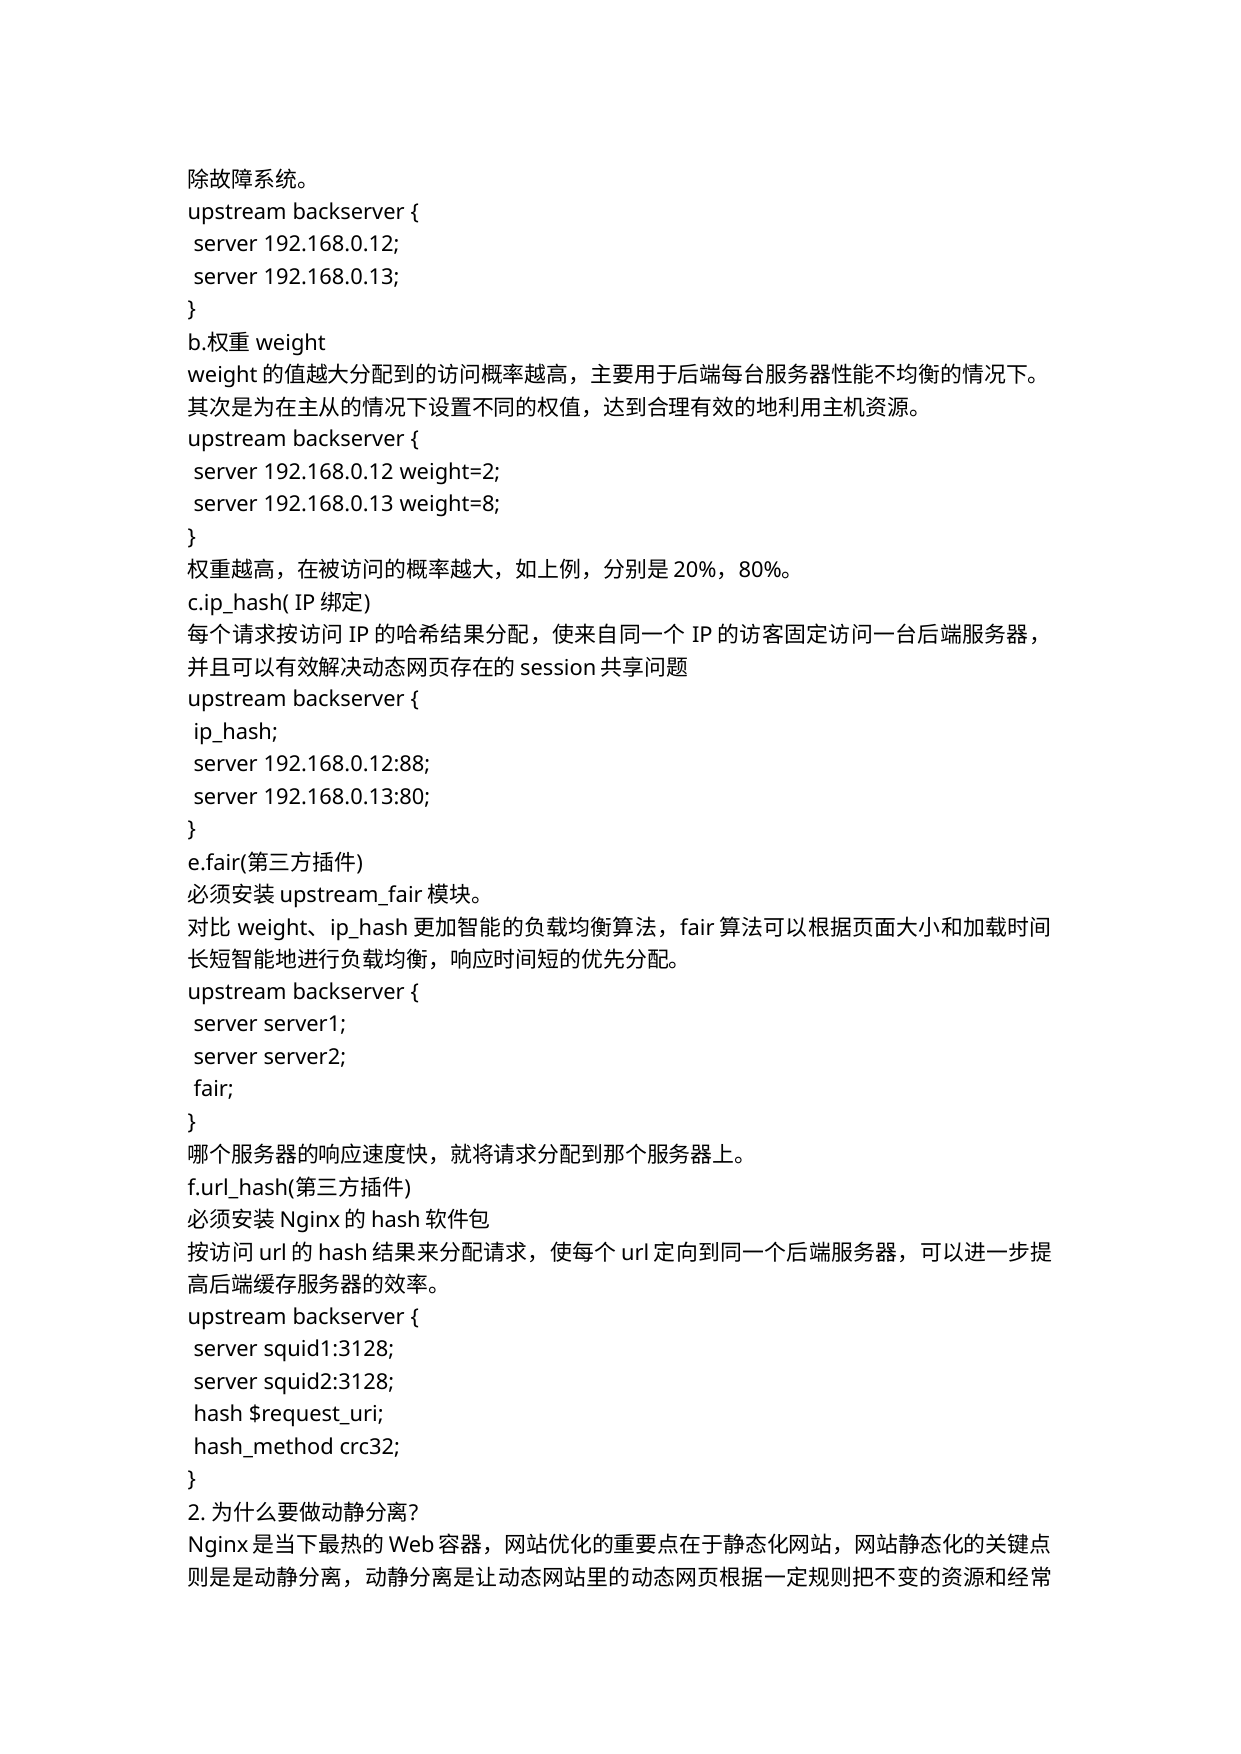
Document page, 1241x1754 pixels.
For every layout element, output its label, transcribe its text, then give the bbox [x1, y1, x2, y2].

text upstream backserver { [187, 194, 1053, 227]
text server squid1:3128; [187, 1332, 1053, 1364]
text 按访问url的hash结果来分配请求，使每个url定向到同一个后端服务器，可以进一步提高后端缓存服务器的效率。 [187, 1234, 1053, 1299]
text c.ip_hash( IP绑定) [187, 584, 1053, 617]
text 每个请求按访问IP的哈希结果分配，使来自同一个IP的访客固定访问一台后端服务器，并且可以有效解决动态网页存在的session共享问题 [187, 617, 1053, 682]
text upstream backserver { [187, 422, 1053, 454]
text upstream backserver { [187, 974, 1053, 1007]
text } [187, 292, 1053, 324]
text } [187, 1104, 1053, 1137]
text 2. 为什么要做动静分离? [187, 1494, 1053, 1527]
text } [187, 812, 1053, 844]
text } [187, 519, 1053, 552]
text server 192.168.0.13 weight=8; [187, 487, 1053, 519]
text ip_hash; [187, 714, 1053, 747]
text 权重越高，在被访问的概率越大，如上例，分别是20%，80%。 [187, 552, 1053, 584]
text server 192.168.0.12:88; [187, 747, 1053, 779]
text 哪个服务器的响应速度快，就将请求分配到那个服务器上。 [187, 1137, 1053, 1169]
text server server1; [187, 1007, 1053, 1039]
text server 192.168.0.13; [187, 259, 1053, 292]
text server squid2:3128; [187, 1364, 1053, 1397]
text fair; [187, 1072, 1053, 1104]
text f.url_hash(第三方插件) [187, 1169, 1053, 1202]
text 必须安装upstream_fair模块。 [187, 877, 1053, 909]
text } [187, 1462, 1053, 1494]
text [187, 162, 1053, 194]
text 必须安装Nginx的hash软件包 [187, 1202, 1053, 1234]
text 对比 weight、ip_hash更加智能的负载均衡算法，fair算法可以根据页面大小和加载时间长短智能地进行负载均衡，响应时间短的优先分配。 [187, 909, 1053, 974]
text server 192.168.0.12; [187, 227, 1053, 259]
text upstream backserver { [187, 682, 1053, 714]
text server server2; [187, 1039, 1053, 1072]
text e.fair(第三方插件) [187, 844, 1053, 877]
text hash_method crc32; [187, 1429, 1053, 1462]
text hash $request_uri; [187, 1397, 1053, 1429]
text server 192.168.0.12 weight=2; [187, 454, 1053, 487]
text weight的值越大分配到的访问概率越高，主要用于后端每台服务器性能不均衡的情况下。其次是为在主从的情况下设置不同的权值，达到合理有效的地利用主机资源。 [187, 357, 1053, 422]
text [187, 1527, 1053, 1592]
text b.权重 weight [187, 324, 1053, 357]
text server 192.168.0.13:80; [187, 779, 1053, 812]
text upstream backserver { [187, 1299, 1053, 1332]
